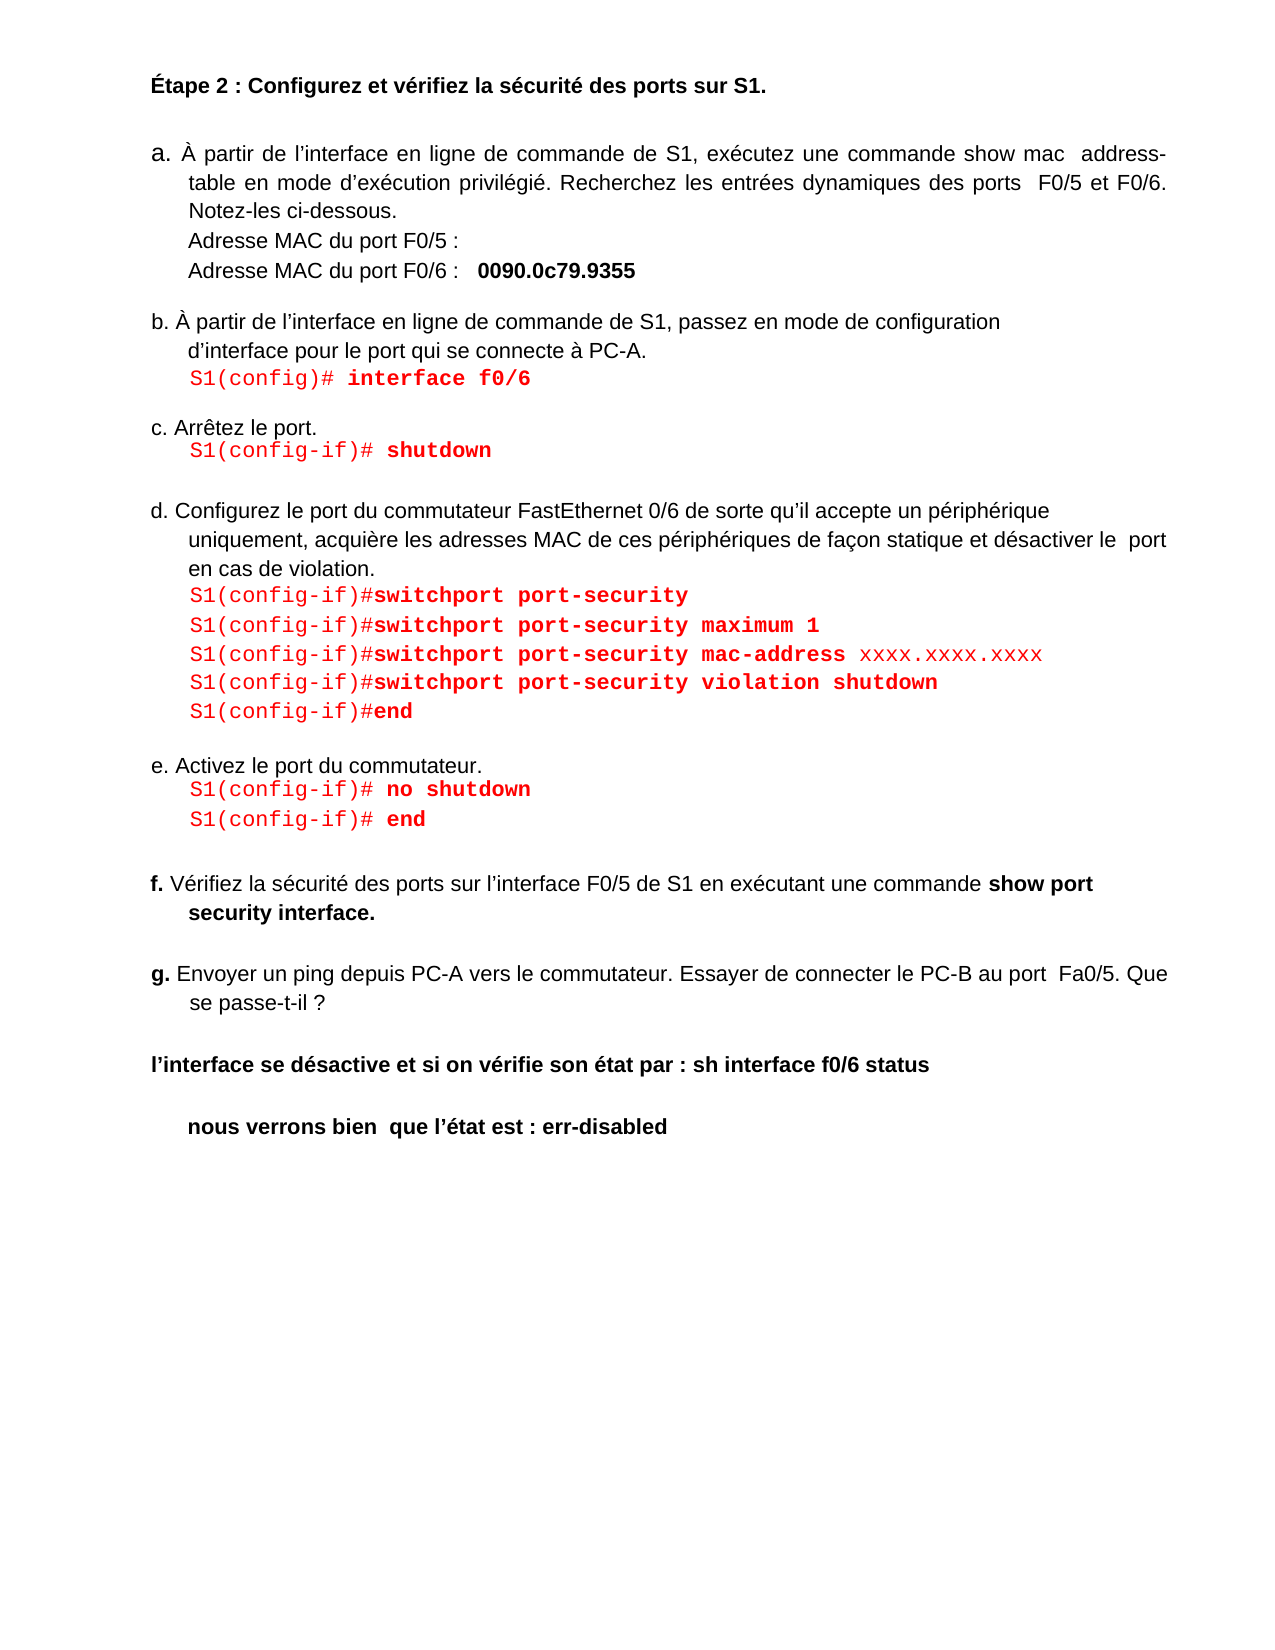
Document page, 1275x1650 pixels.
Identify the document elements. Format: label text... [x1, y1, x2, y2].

text c. Arrêtez le port. [151, 414, 1182, 440]
text S1(config-if)# shutdown [189, 440, 1182, 464]
text Étape 2 : Configurez et vérifiez la sécurité des ports sur S1. [114, 73, 1123, 98]
text e. Activez le port du commutateur. [151, 753, 1182, 779]
text nous verrons bien que l’état est : err-disabled [112, 1113, 1169, 1139]
text Adresse MAC du port F0/6 : 0090.0c79.9355 [188, 258, 1182, 283]
text d. Configurez le port du commutateur FastEthernet 0/6 de sorte qu’il accepte un périphérique uniquement, acquière les adresses MAC de ces périphériques de façon statique et désactiver le port en cas de violation. [150, 498, 1169, 581]
text Adresse MAC du port F0/5 : [188, 228, 1182, 253]
text S1(config-if)#end [189, 700, 1182, 725]
text S1(config-if)# end [189, 808, 1182, 833]
text l’interface se désactive et si on vérifie son état par : sh interface f0/6 status [151, 1052, 1169, 1077]
text S1(config-if)#switchport port-security [189, 584, 1182, 609]
text S1(config-if)#switchport port-security maximum 1 [189, 614, 1182, 638]
text S1(config-if)#switchport port-security mac-address xxxx.xxxx.xxxx S1(config-if)#switchport port-security violation shutdown [189, 643, 1081, 696]
text S1(config)# interface f0/6 [189, 367, 1182, 392]
text g. Envoyer un ping depuis PC-A vers le commutateur. Essayer de connecter le PC-B au port Fa0/5. Que se passe-t-il ? [151, 961, 1169, 1015]
text a. À partir de l’interface en ligne de commande de S1, exécutez une commande show mac address-table en mode d’exécution privilégié. Recherchez les entrées dynamiques des ports F0/5 et F0/6. Notez-les ci-dessous. [151, 137, 1169, 223]
text S1(config-if)# no shutdown [189, 779, 1182, 803]
text f. Vérifiez la sécurité des ports sur l’interface F0/5 de S1 en exécutant une commande show port security interface. [150, 871, 1162, 925]
text b. À partir de l’interface en ligne de commande de S1, passez en mode de configuration d’interface pour le port qui se connecte à PC-A. [151, 309, 1059, 363]
